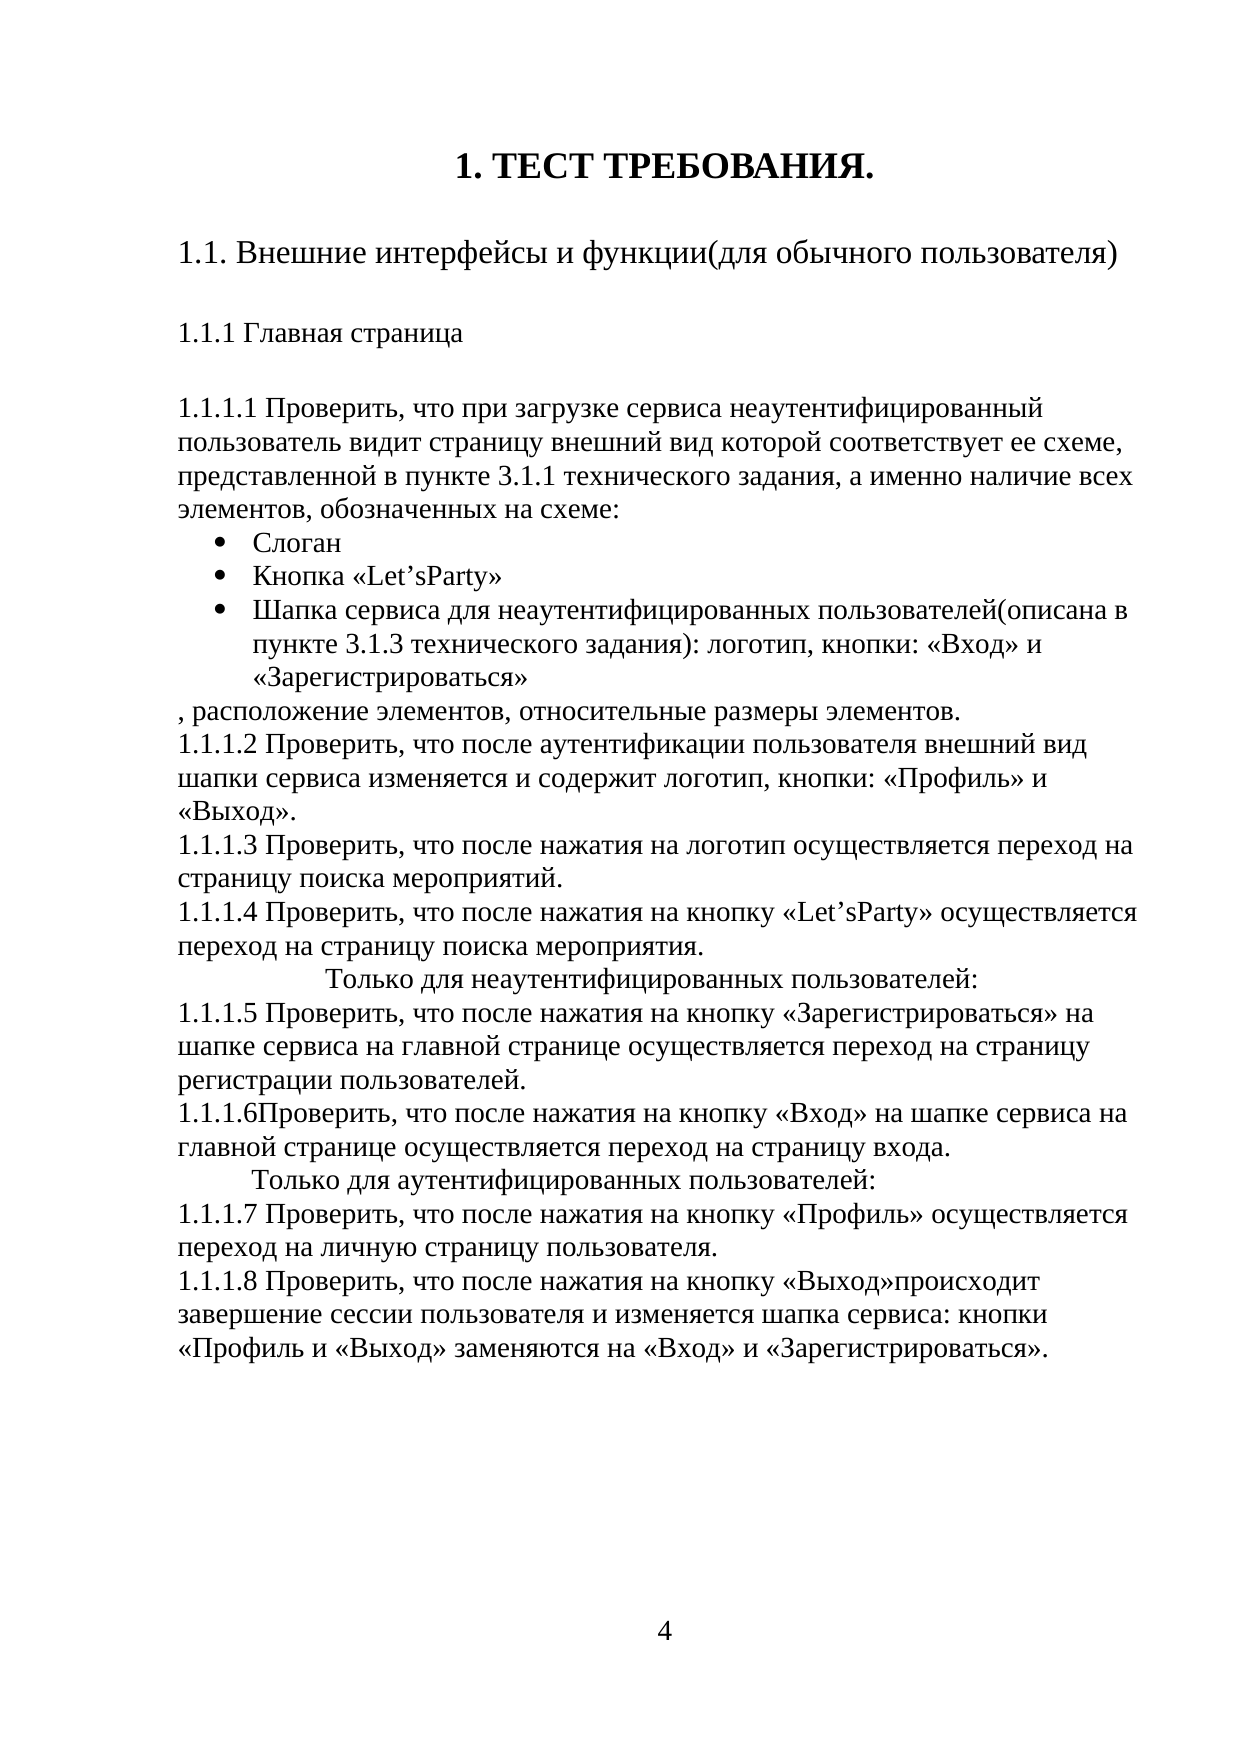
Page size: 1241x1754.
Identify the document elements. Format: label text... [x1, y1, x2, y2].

text , расположение элементов, относительные размеры элементов. [177, 693, 1152, 726]
text 1.1.1.3 Проверить, что после нажатия на логотип осуществляется переход на страницу поиска мероприятий. [177, 827, 1152, 894]
text Только для аутентифицированных пользователей: [177, 1162, 1152, 1196]
text 1.1.1.8 Проверить, что после нажатия на кнопку «Выход»происходит завершение сессии пользователя и изменяется шапка сервиса: кнопки «Профиль и «Выход» заменяются на «Вход» и «Зарегистрироваться». [177, 1263, 1152, 1364]
subtitle Тест Требования. [177, 143, 1152, 186]
list Кнопка «Let’sParty» [215, 558, 1152, 592]
text 1.1.1.6Проверить, что после нажатия на кнопку «Вход» на шапке сервиса на главной странице осуществляется переход на страницу входа. [177, 1095, 1152, 1162]
list Шапка сервиса для неаутентифицированных пользователей(описана в пункте 3.1.3 технического задания): логотип, кнопки: «Вход» и «Зарегистрироваться» [215, 592, 1152, 693]
text 1.1.1.5 Проверить, что после нажатия на кнопку «Зарегистрироваться» на шапке сервиса на главной странице осуществляется переход на страницу регистрации пользователей. [177, 995, 1152, 1095]
text 1.1.1.1 Проверить, что при загрузке сервиса неаутентифицированный пользователь видит страницу внешний вид которой соответствует ее схеме, представленной в пункте 3.1.1 технического задания, а именно наличие всех элементов, обозначенных на схеме: [177, 391, 1152, 525]
text Только для неаутентифицированных пользователей: [177, 961, 1152, 995]
subtitle Главная страница [177, 315, 1152, 349]
list Слоган [215, 525, 1152, 558]
subtitle Внешние интерфейсы и функции(для обычного пользователя) [177, 233, 1152, 271]
text 1.1.1.4 Проверить, что после нажатия на кнопку «Let’sParty» осуществляется переход на страницу поиска мероприятия. [177, 894, 1152, 961]
text 1.1.1.7 Проверить, что после нажатия на кнопку «Профиль» осуществляется переход на личную страницу пользователя. [177, 1196, 1152, 1263]
text 1.1.1.2 Проверить, что после аутентификации пользователя внешний вид шапки сервиса изменяется и содержит логотип, кнопки: «Профиль» и «Выход». [177, 726, 1152, 827]
